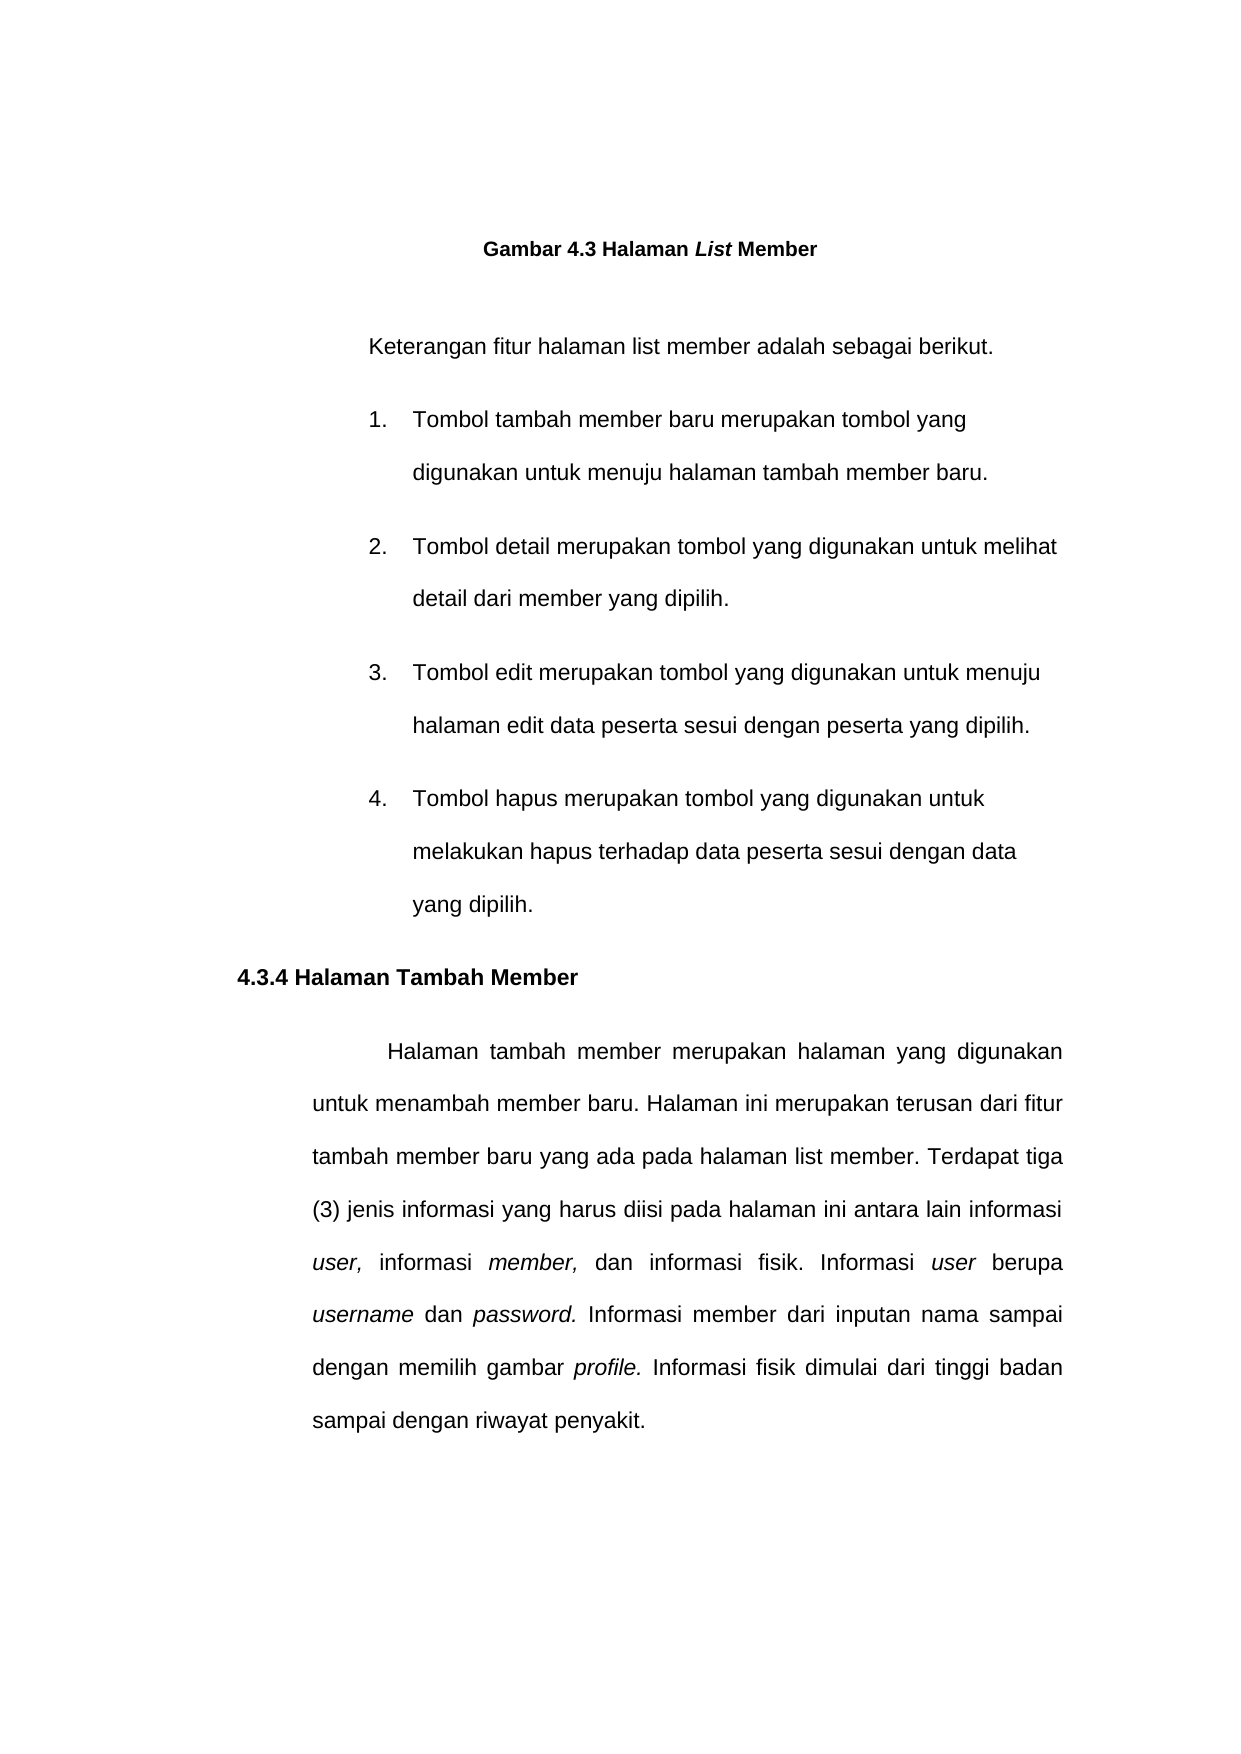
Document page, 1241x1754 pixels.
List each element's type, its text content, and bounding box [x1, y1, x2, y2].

text Gambar 4.3 Halaman List Member [237, 237, 1063, 261]
list Tombol edit merupakan tombol yang digunakan untuk menuju halaman edit data peserta sesui dengan peserta yang dipilih. [368, 659, 1063, 738]
list Tombol hapus merupakan tombol yang digunakan untuk melakukan hapus terhadap data peserta sesui dengan data yang dipilih. [368, 785, 1063, 917]
text Keterangan fitur halaman list member adalah sebagai berikut. [324, 333, 1063, 359]
list Tombol tambah member baru merupakan tombol yang digunakan untuk menuju halaman tambah member baru. [368, 406, 1063, 485]
text Halaman tambah member merupakan halaman yang digunakan untuk menambah member baru. Halaman ini merupakan terusan dari fitur tambah member baru yang ada pada halaman list member. Terdapat tiga (3) jenis informasi yang harus diisi pada halaman ini antara lain informasi user, informasi member, dan informasi fisik. Informasi user berupa username dan password. Informasi member dari inputan nama sampai dengan memilih gambar profile. Informasi fisik dimulai dari tinggi badan sampai dengan riwayat penyakit. [312, 1038, 1063, 1433]
list Tombol detail merupakan tombol yang digunakan untuk melihat detail dari member yang dipilih. [368, 533, 1063, 612]
text 4.3.4 Halaman Tambah Member [237, 964, 1063, 990]
